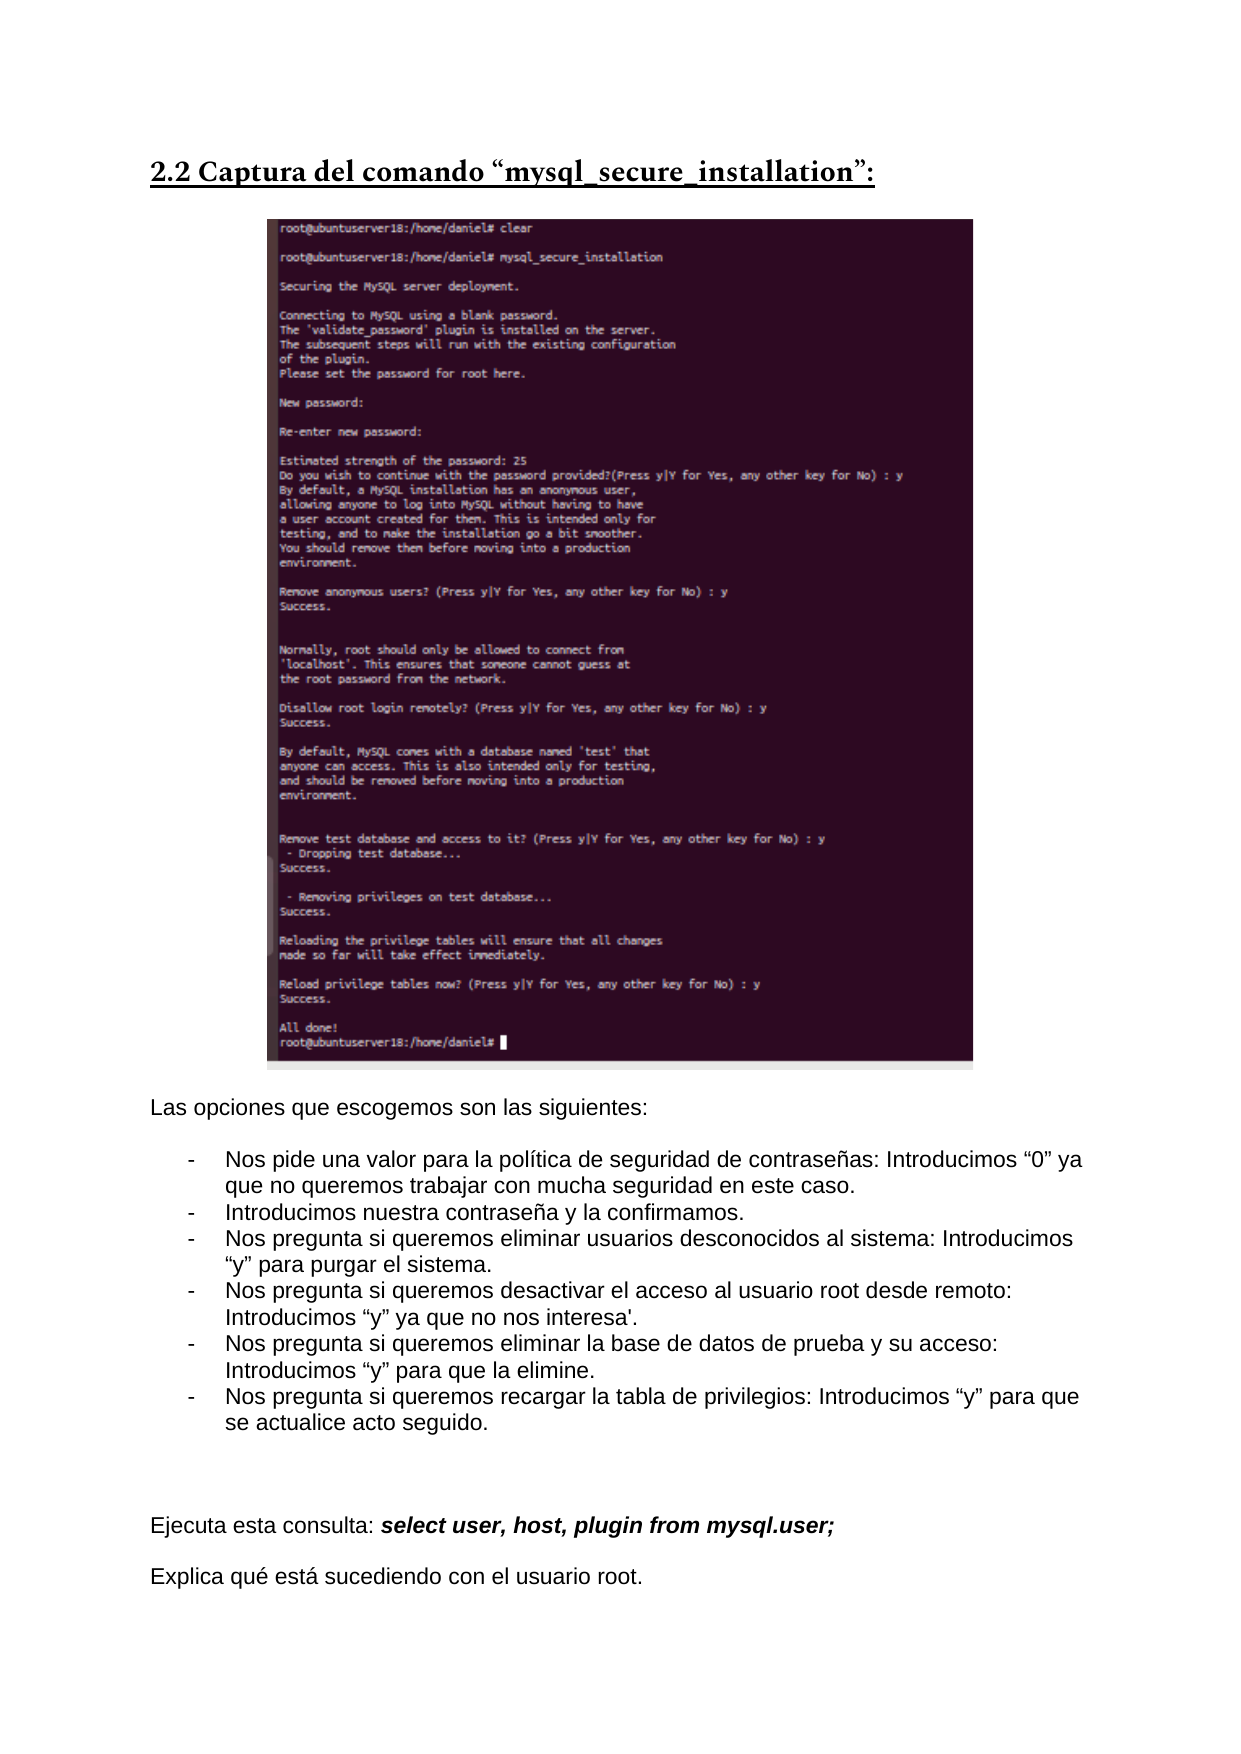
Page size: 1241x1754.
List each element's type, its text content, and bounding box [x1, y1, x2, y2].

text Ejecuta esta consulta: select user, host, plugin from mysql.user; [150, 1512, 1090, 1538]
list Nos pregunta si queremos recargar la tabla de privilegios: Introducimos “y” para que se actualice acto seguido. [187, 1383, 1090, 1436]
list Nos pregunta si queremos desactivar el acceso al usuario root desde remoto: Introducimos “y” ya que no nos interesa'. [187, 1277, 1090, 1330]
list Introducimos nuestra contraseña y la confirmamos. [187, 1198, 1090, 1225]
list Nos pregunta si queremos eliminar la base de datos de prueba y su acceso: Introducimos “y” para que la elimine. [187, 1330, 1090, 1383]
text Explica qué está sucediendo con el usuario root. [150, 1563, 1090, 1590]
text Las opciones que escogemos son las siguientes: [150, 1094, 1090, 1121]
subtitle 2.2 Captura del comando “mysql_secure_installation”: [150, 150, 1090, 194]
picture [267, 219, 974, 1070]
list Nos pregunta si queremos eliminar usuarios desconocidos al sistema: Introducimos “y” para purgar el sistema. [187, 1225, 1090, 1277]
list Nos pide una valor para la política de seguridad de contraseñas: Introducimos “0” ya que no queremos trabajar con mucha seguridad en este caso. [187, 1146, 1090, 1198]
